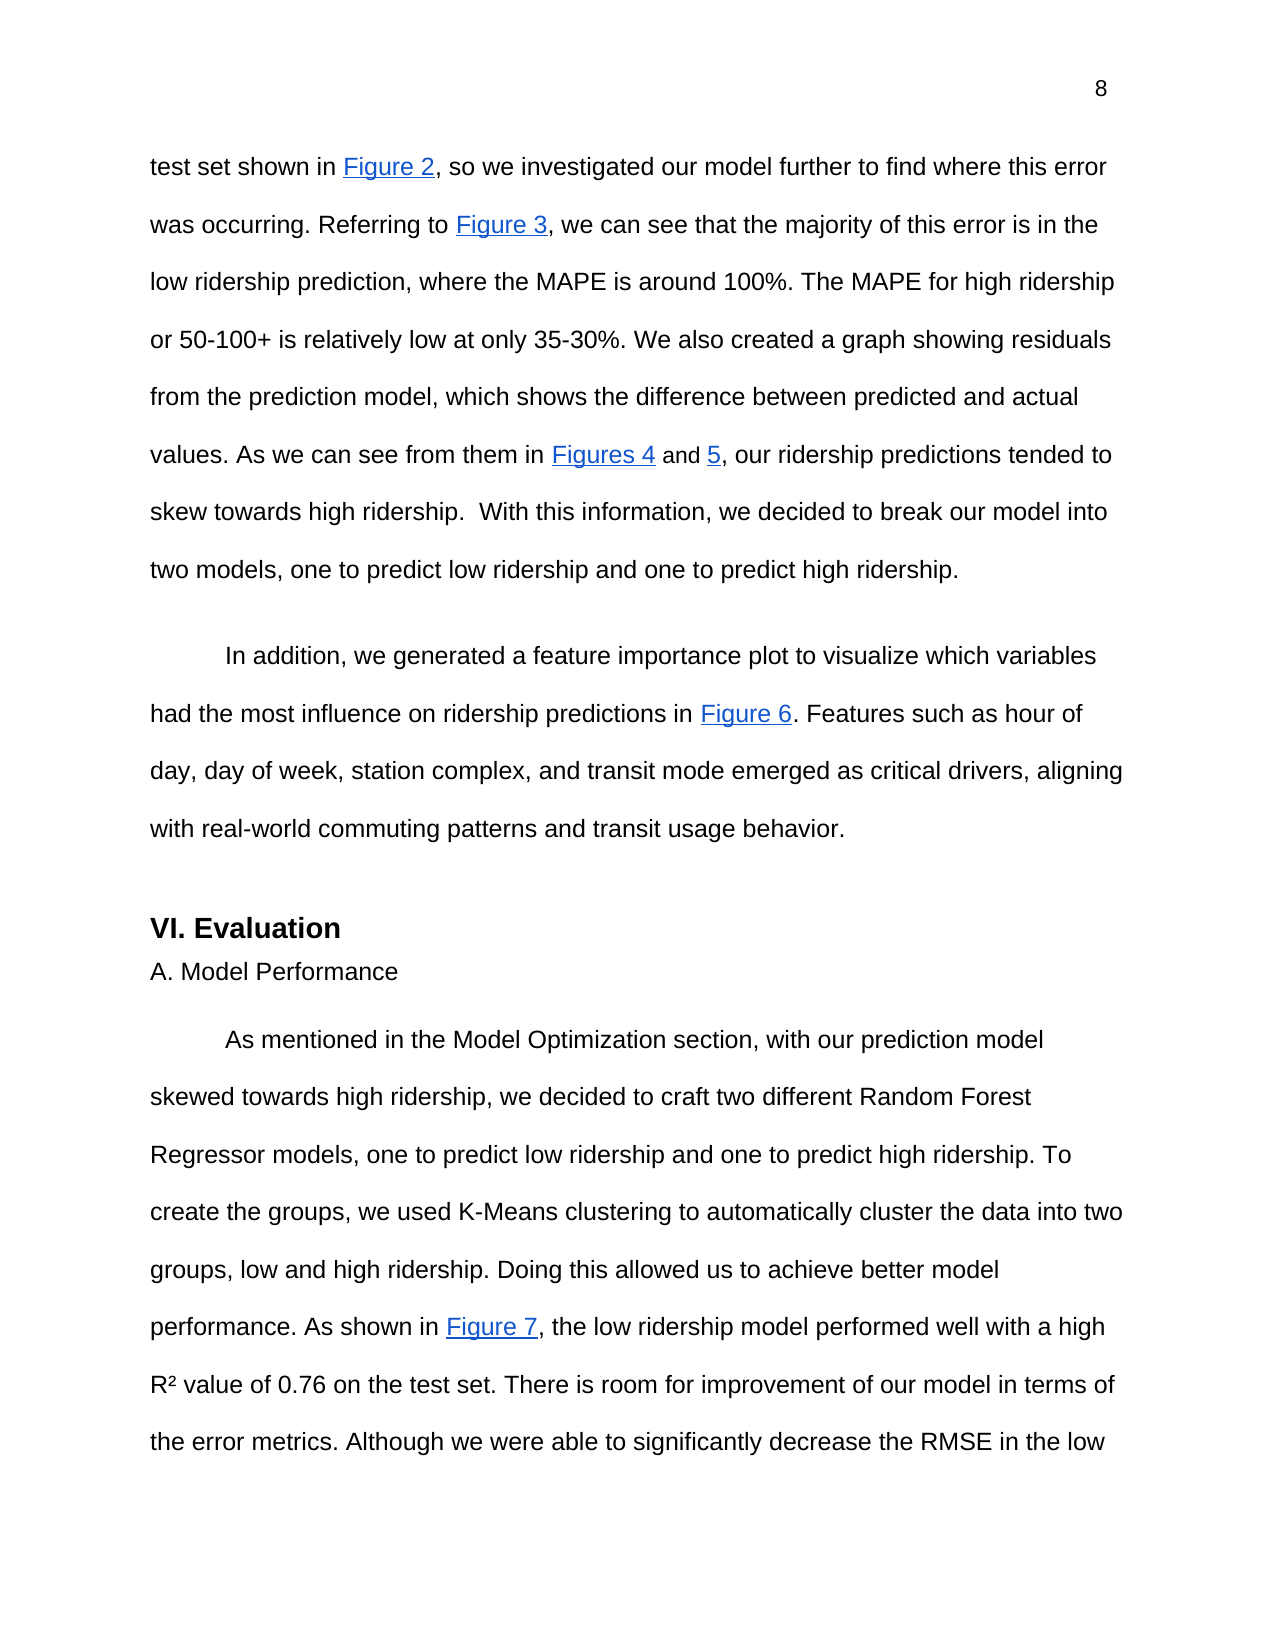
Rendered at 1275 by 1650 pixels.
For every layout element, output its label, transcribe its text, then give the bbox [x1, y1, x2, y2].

subtitle VI. Evaluation [150, 911, 1125, 944]
text In addition, we generated a feature importance plot to visualize which variables had the most influence on ridership predictions in Figure 6. Features such as hour of day, day of week, station complex, and transit mode emerged as critical drivers, aligning with real-world commuting patterns and transit usage behavior. [150, 639, 1125, 844]
subtitle A. Model Performance [150, 957, 1125, 986]
